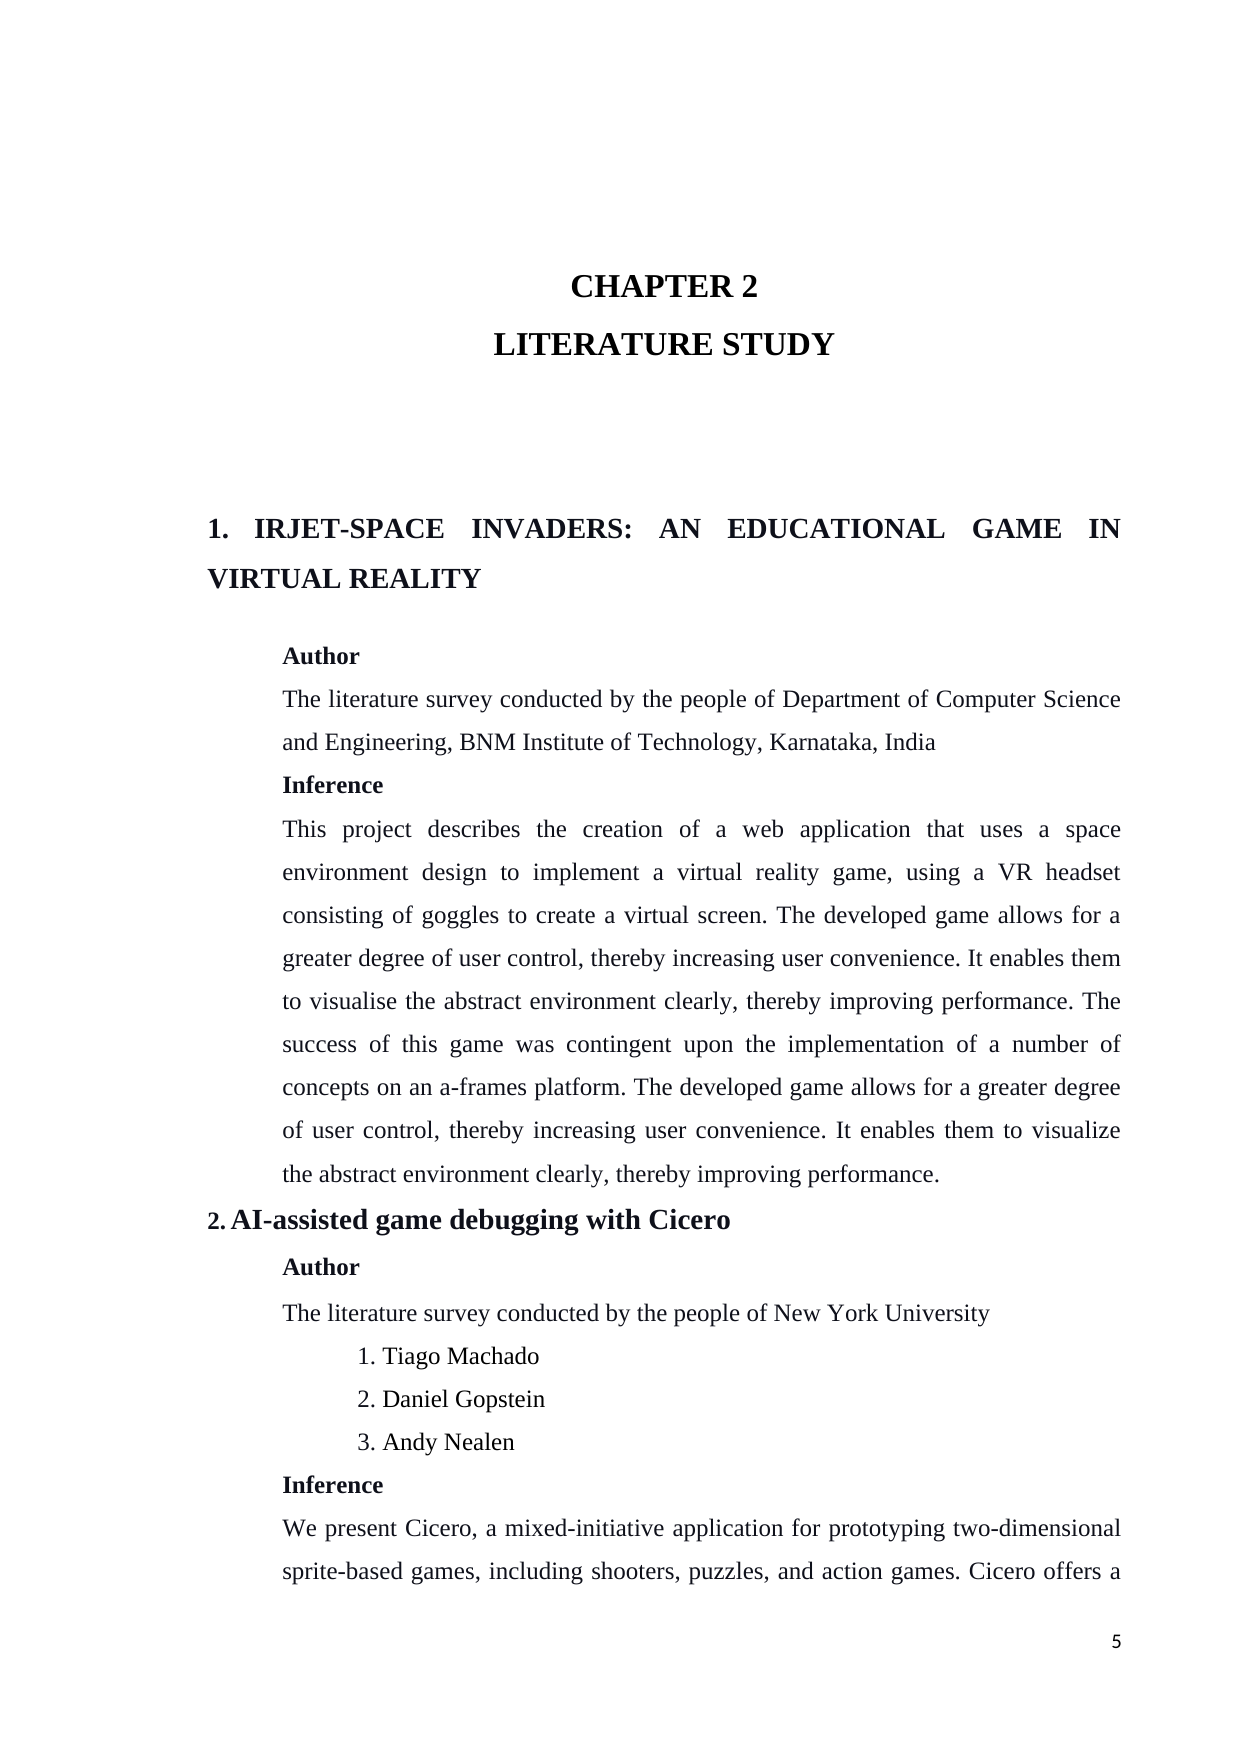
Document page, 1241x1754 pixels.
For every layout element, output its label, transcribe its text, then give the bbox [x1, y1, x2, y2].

text LITERATURE STUDY [207, 324, 1121, 362]
text This project describes the creation of a web application that uses a space environment design to implement a virtual reality game, using a VR headset consisting of goggles to create a virtual screen. The developed game allows for a greater degree of user control, thereby increasing user convenience. It enables them to visualise the abstract environment clearly, thereby improving performance. The success of this game was contingent upon the implementation of a number of concepts on an a-frames platform. The developed game allows for a greater degree of user control, thereby increasing user convenience. It enables them to visualize the abstract environment clearly, thereby improving performance. [282, 814, 1122, 1187]
text The literature survey conducted by the people of New York University [282, 1298, 1122, 1326]
text 1. Tiago Machado [282, 1341, 1122, 1369]
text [282, 1513, 1122, 1585]
text CHAPTER 2 [207, 267, 1121, 305]
text Author [207, 641, 1122, 670]
text 2. Daniel Gopstein [282, 1384, 1122, 1413]
text The literature survey conducted by the people of Department of Computer Science and Engineering, BNM Institute of Technology, Karnataka, India [282, 684, 1122, 756]
text Inference [207, 1470, 1122, 1499]
text Inference [207, 771, 1122, 799]
text Author [207, 1252, 1122, 1281]
text 1. IRJET-SPACE INVADERS: AN EDUCATIONAL GAME IN VIRTUAL REALITY [207, 511, 1122, 595]
text 2. AI-assisted game debugging with Cicero [207, 1202, 1122, 1235]
text 3. Andy Nealen [282, 1427, 1122, 1456]
